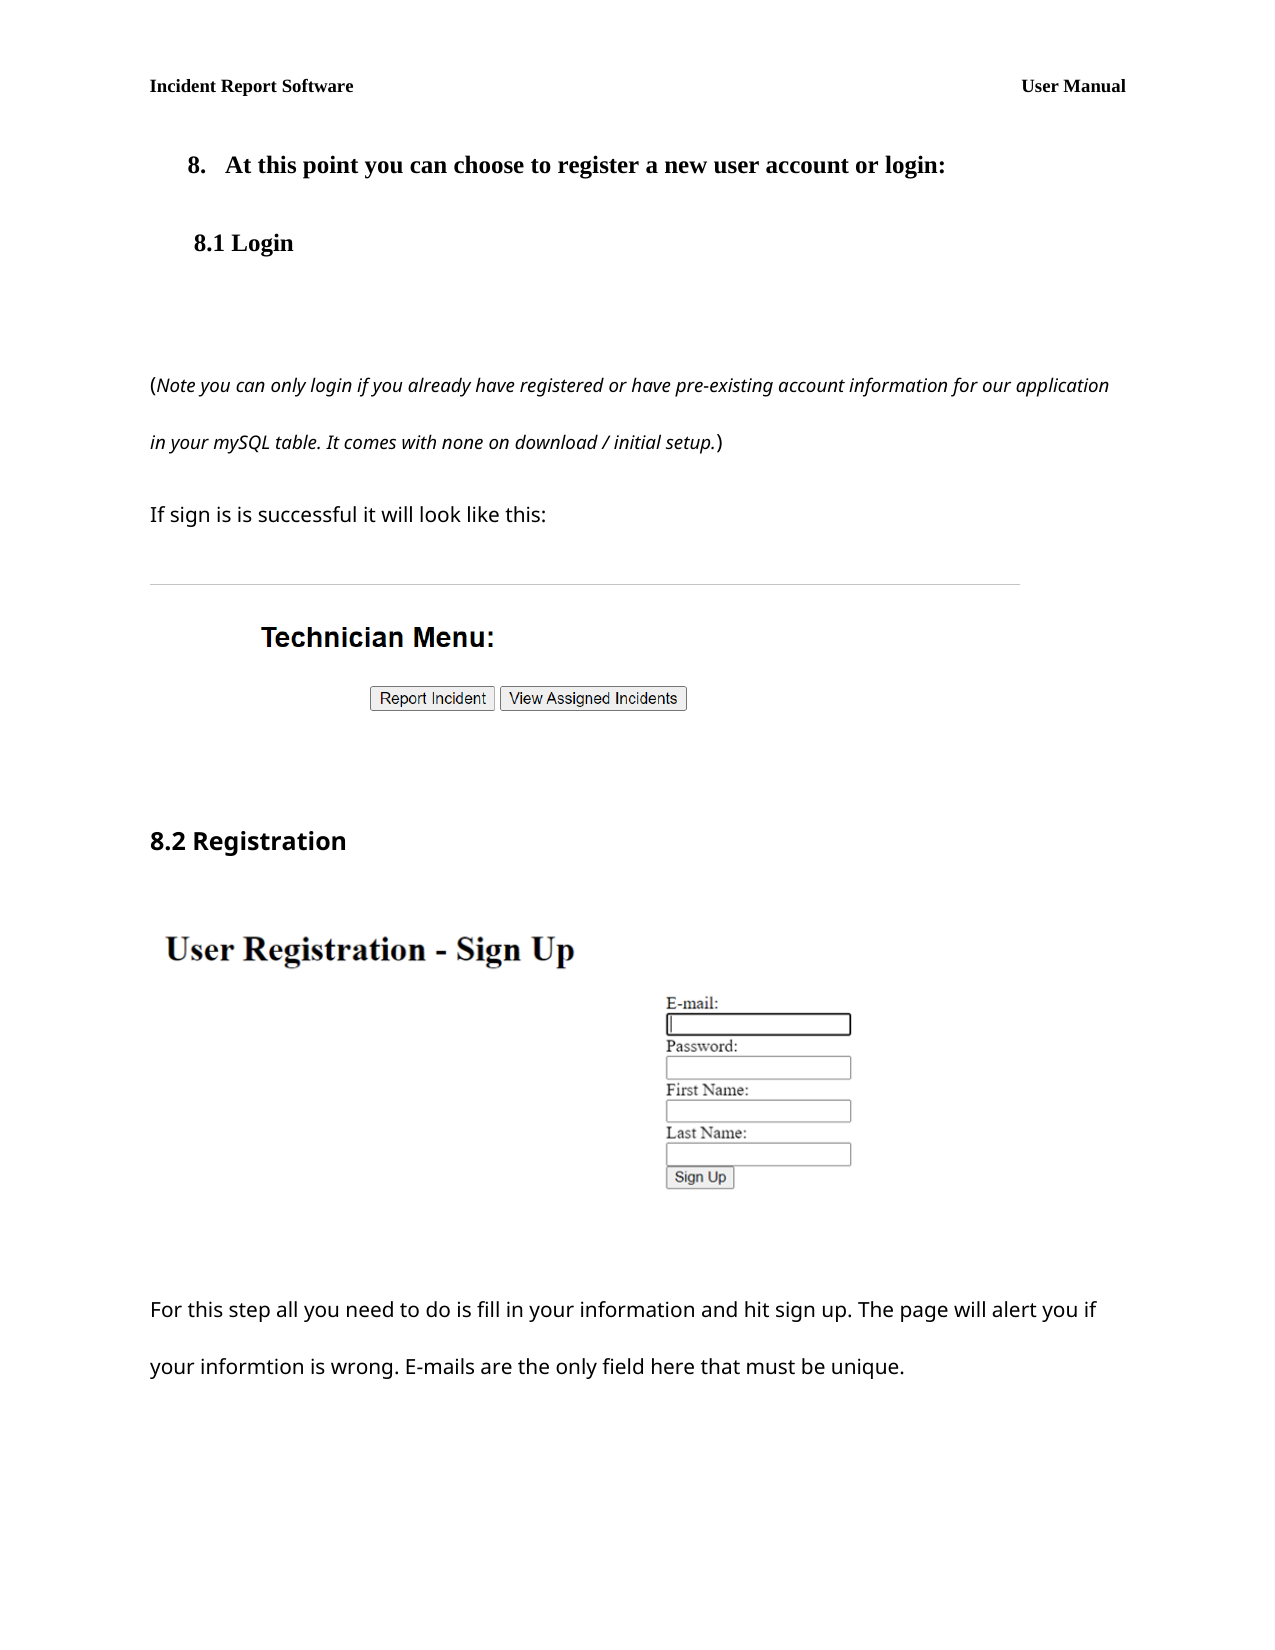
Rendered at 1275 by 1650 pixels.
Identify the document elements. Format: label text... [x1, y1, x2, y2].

list At this point you can choose to register a new user account or login: [187, 150, 1125, 209]
picture [150, 574, 1021, 779]
text For this step all you need to do is fill in your information and hit sign up. The page will alert you if your informtion is wrong. E-mails are the only field here that must be unique. [150, 1295, 1125, 1437]
text If sign is is successful it will look like this: [150, 501, 1125, 529]
text (Note you can only login if you already have registered or have pre-existing account information for our application in your mySQL table. It comes with none on download / initial setup.) [150, 370, 1125, 455]
text 8.2 Registration [150, 823, 1125, 857]
text 8.1 Login [150, 228, 1125, 257]
picture [156, 908, 907, 1245]
